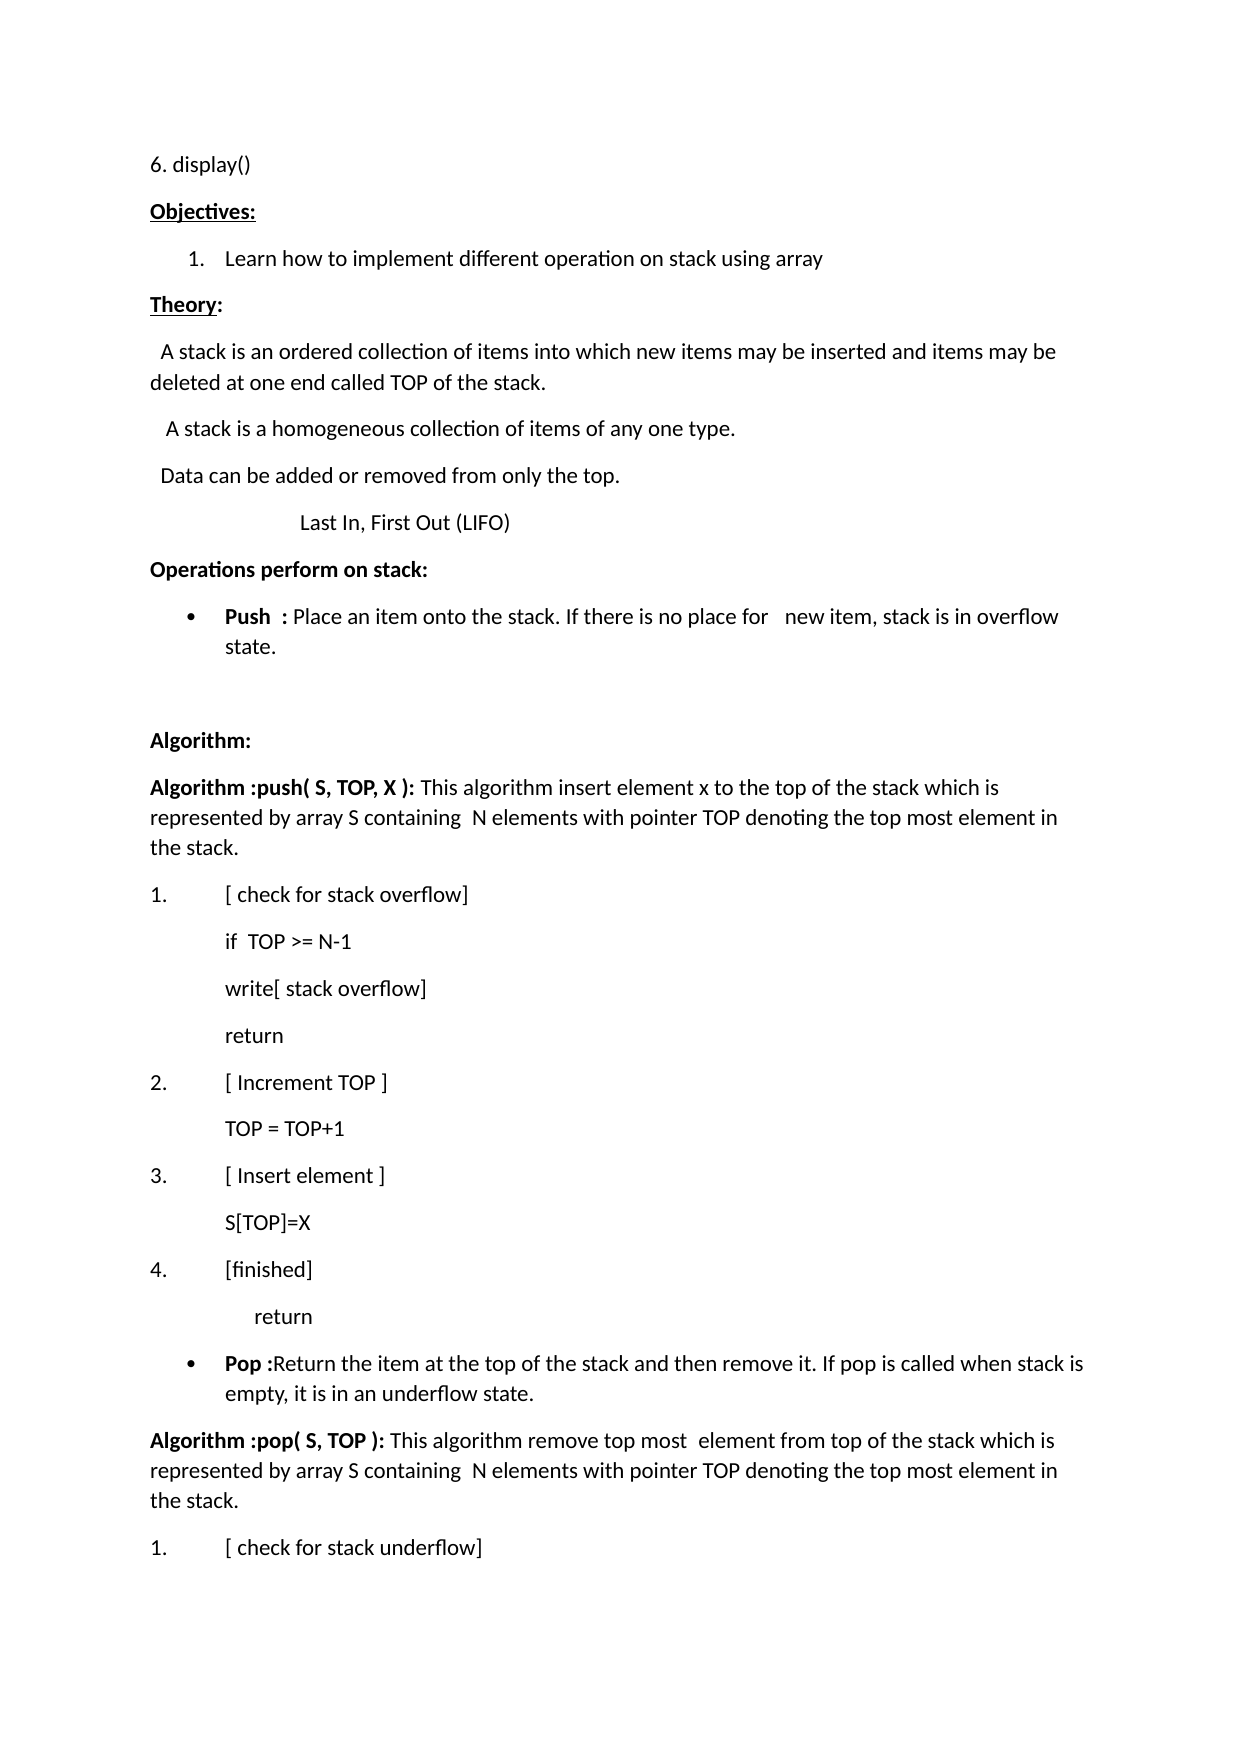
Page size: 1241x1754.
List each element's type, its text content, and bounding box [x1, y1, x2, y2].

text Theory: [150, 291, 1090, 319]
text Data can be added or removed from only the top. [150, 461, 1090, 489]
text if TOP >= N-1 [150, 927, 1090, 955]
text A stack is an ordered collection of items into which new items may be inserted and items may be deleted at one end called TOP of the stack. [150, 337, 1090, 396]
list Push : Place an item onto the stack. If there is no place for new item, stack is in overflow state. [187, 602, 1090, 660]
text 3. [ Insert element ] [150, 1161, 1090, 1189]
text Objectives: [150, 197, 1090, 225]
text Last In, First Out (LIFO) [150, 508, 1090, 536]
text 1. [ check for stack underflow] [150, 1533, 1090, 1561]
text TOP = TOP+1 [150, 1114, 1090, 1143]
text 6. display() [150, 150, 1090, 178]
text 1. [ check for stack overflow] [150, 880, 1090, 908]
text A stack is a homogeneous collection of items of any one type. [150, 414, 1090, 443]
text write[ stack overflow] [150, 974, 1090, 1002]
text 2. [ Increment TOP ] [150, 1068, 1090, 1096]
text return [150, 1302, 1090, 1330]
text Algorithm :pop( S, TOP ): This algorithm remove top most element from top of the stack which is represented by array S containing N elements with pointer TOP denoting the top most element in the stack. [150, 1426, 1090, 1514]
text S[TOP]=X [150, 1208, 1090, 1236]
text return [150, 1021, 1090, 1049]
text Operations perform on stack: [150, 555, 1090, 583]
list Pop :Return the item at the top of the stack and then remove it. If pop is called when stack is empty, it is in an underflow state. [187, 1349, 1090, 1407]
text 4. [finished] [150, 1255, 1090, 1283]
text Algorithm: [150, 726, 1090, 754]
text Algorithm :push( S, TOP, X ): This algorithm insert element x to the top of the stack which is represented by array S containing N elements with pointer TOP denoting the top most element in the stack. [150, 773, 1090, 861]
list Learn how to implement different operation on stack using array [187, 244, 1090, 272]
